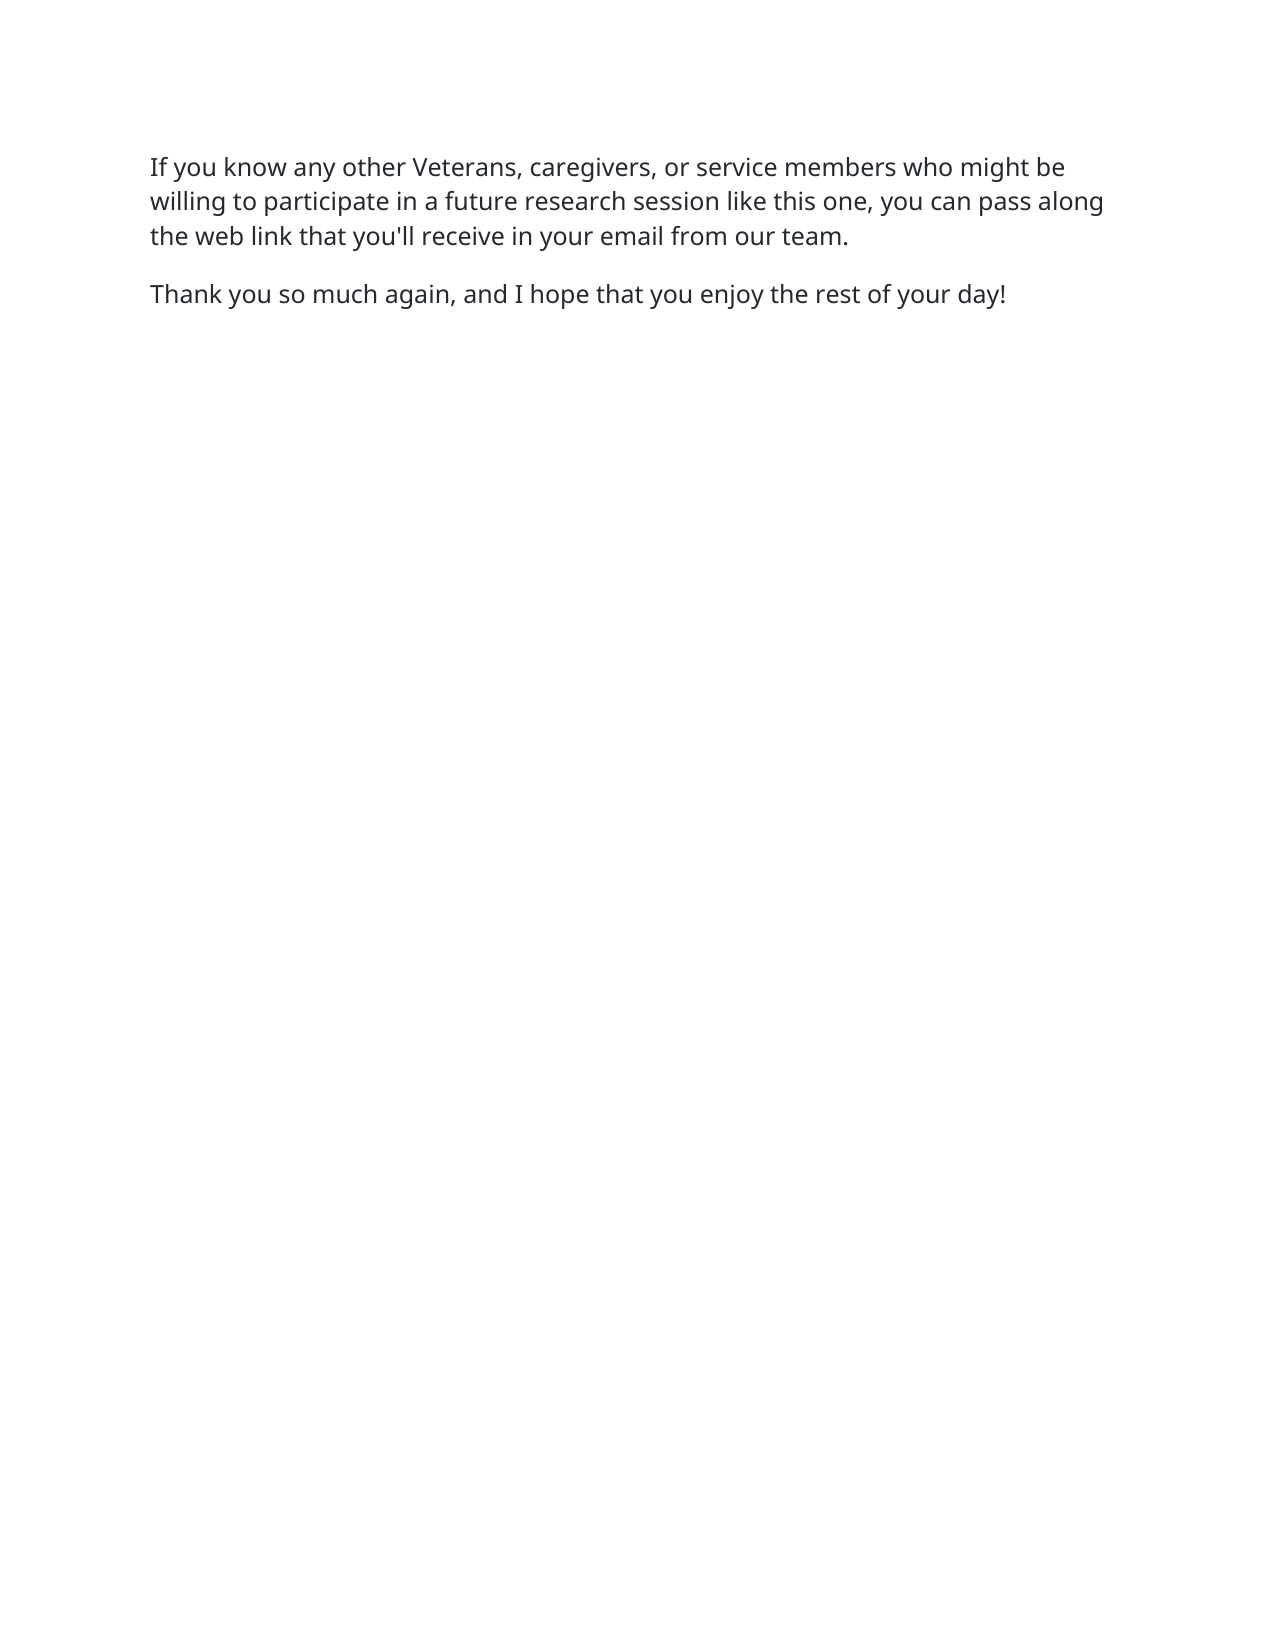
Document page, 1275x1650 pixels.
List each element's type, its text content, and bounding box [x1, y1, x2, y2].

text Thank you so much again, and I hope that you enjoy the rest of your day! [150, 277, 1125, 311]
text If you know any other Veterans, caregivers, or service members who might be willing to participate in a future research session like this one, you can pass along the web link that you'll receive in your email from our team. [150, 150, 1125, 252]
